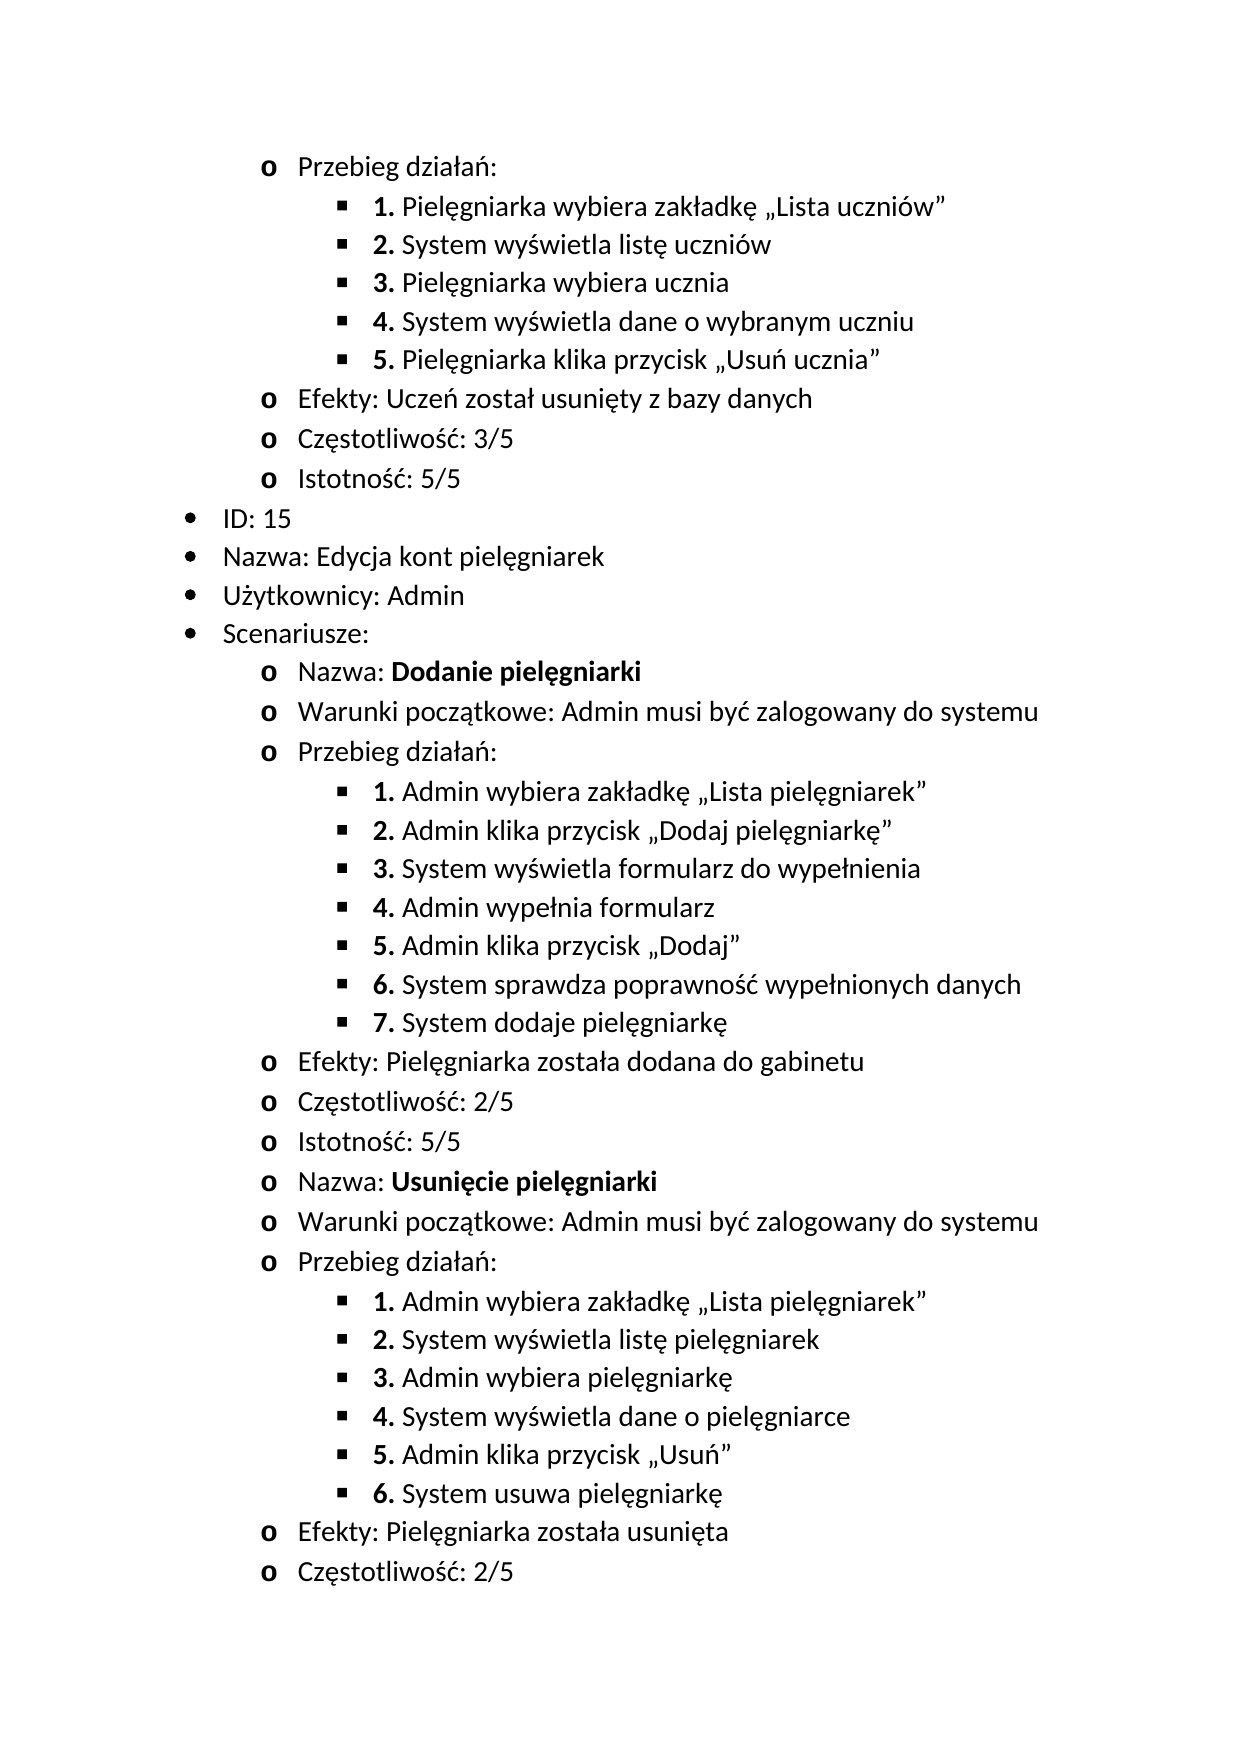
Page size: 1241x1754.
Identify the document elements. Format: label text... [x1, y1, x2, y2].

list 4. System wyświetla dane o pielęgniarce [335, 1398, 1093, 1433]
list Istotność: 5/5 [260, 460, 1093, 497]
list Częstotliwość: 2/5 [260, 1553, 1093, 1590]
list 1. Pielęgniarka wybiera zakładkę „Lista uczniów” [335, 188, 1093, 223]
list 6. System sprawdza poprawność wypełnionych danych [335, 966, 1093, 1001]
list Przebieg działań: [260, 148, 1093, 185]
list 7. System dodaje pielęgniarkę [335, 1004, 1093, 1040]
list Przebieg działań: [260, 1243, 1093, 1280]
list 2. System wyświetla listę uczniów [335, 226, 1093, 262]
list Istotność: 5/5 [260, 1123, 1093, 1160]
list 1. Admin wybiera zakładkę „Lista pielęgniarek” [335, 1283, 1093, 1318]
list 5. Admin klika przycisk „Usuń” [335, 1436, 1093, 1472]
list Częstotliwość: 2/5 [260, 1083, 1093, 1120]
list 1. Admin wybiera zakładkę „Lista pielęgniarek” [335, 773, 1093, 809]
list 3. System wyświetla formularz do wypełnienia [335, 850, 1093, 886]
list 6. System usuwa pielęgniarkę [335, 1475, 1093, 1510]
list 5. Pielęgniarka klika przycisk „Usuń ucznia” [335, 341, 1093, 377]
list Nazwa: Usunięcie pielęgniarki [260, 1163, 1093, 1200]
list Nazwa: Dodanie pielęgniarki [260, 653, 1093, 691]
list Efekty: Pielęgniarka została dodana do gabinetu [260, 1043, 1093, 1080]
list Warunki początkowe: Admin musi być zalogowany do systemu [260, 693, 1093, 731]
list Scenariusze: [185, 615, 1093, 651]
list Efekty: Pielęgniarka została usunięta [260, 1513, 1093, 1550]
list 2. System wyświetla listę pielęgniarek [335, 1321, 1093, 1357]
list 2. Admin klika przycisk „Dodaj pielęgniarkę” [335, 812, 1093, 848]
list 3. Pielęgniarka wybiera ucznia [335, 264, 1093, 300]
list 4. System wyświetla dane o wybranym uczniu [335, 303, 1093, 338]
list 4. Admin wypełnia formularz [335, 889, 1093, 924]
list 3. Admin wybiera pielęgniarkę [335, 1359, 1093, 1395]
list Przebieg działań: [260, 733, 1093, 771]
list Warunki początkowe: Admin musi być zalogowany do systemu [260, 1203, 1093, 1240]
list 5. Admin klika przycisk „Dodaj” [335, 927, 1093, 963]
list Częstotliwość: 3/5 [260, 420, 1093, 457]
list Nazwa: Edycja kont pielęgniarek [185, 538, 1093, 574]
list Efekty: Uczeń został usunięty z bazy danych [260, 380, 1093, 417]
list ID: 15 [185, 500, 1093, 535]
list Użytkownicy: Admin [185, 577, 1093, 612]
